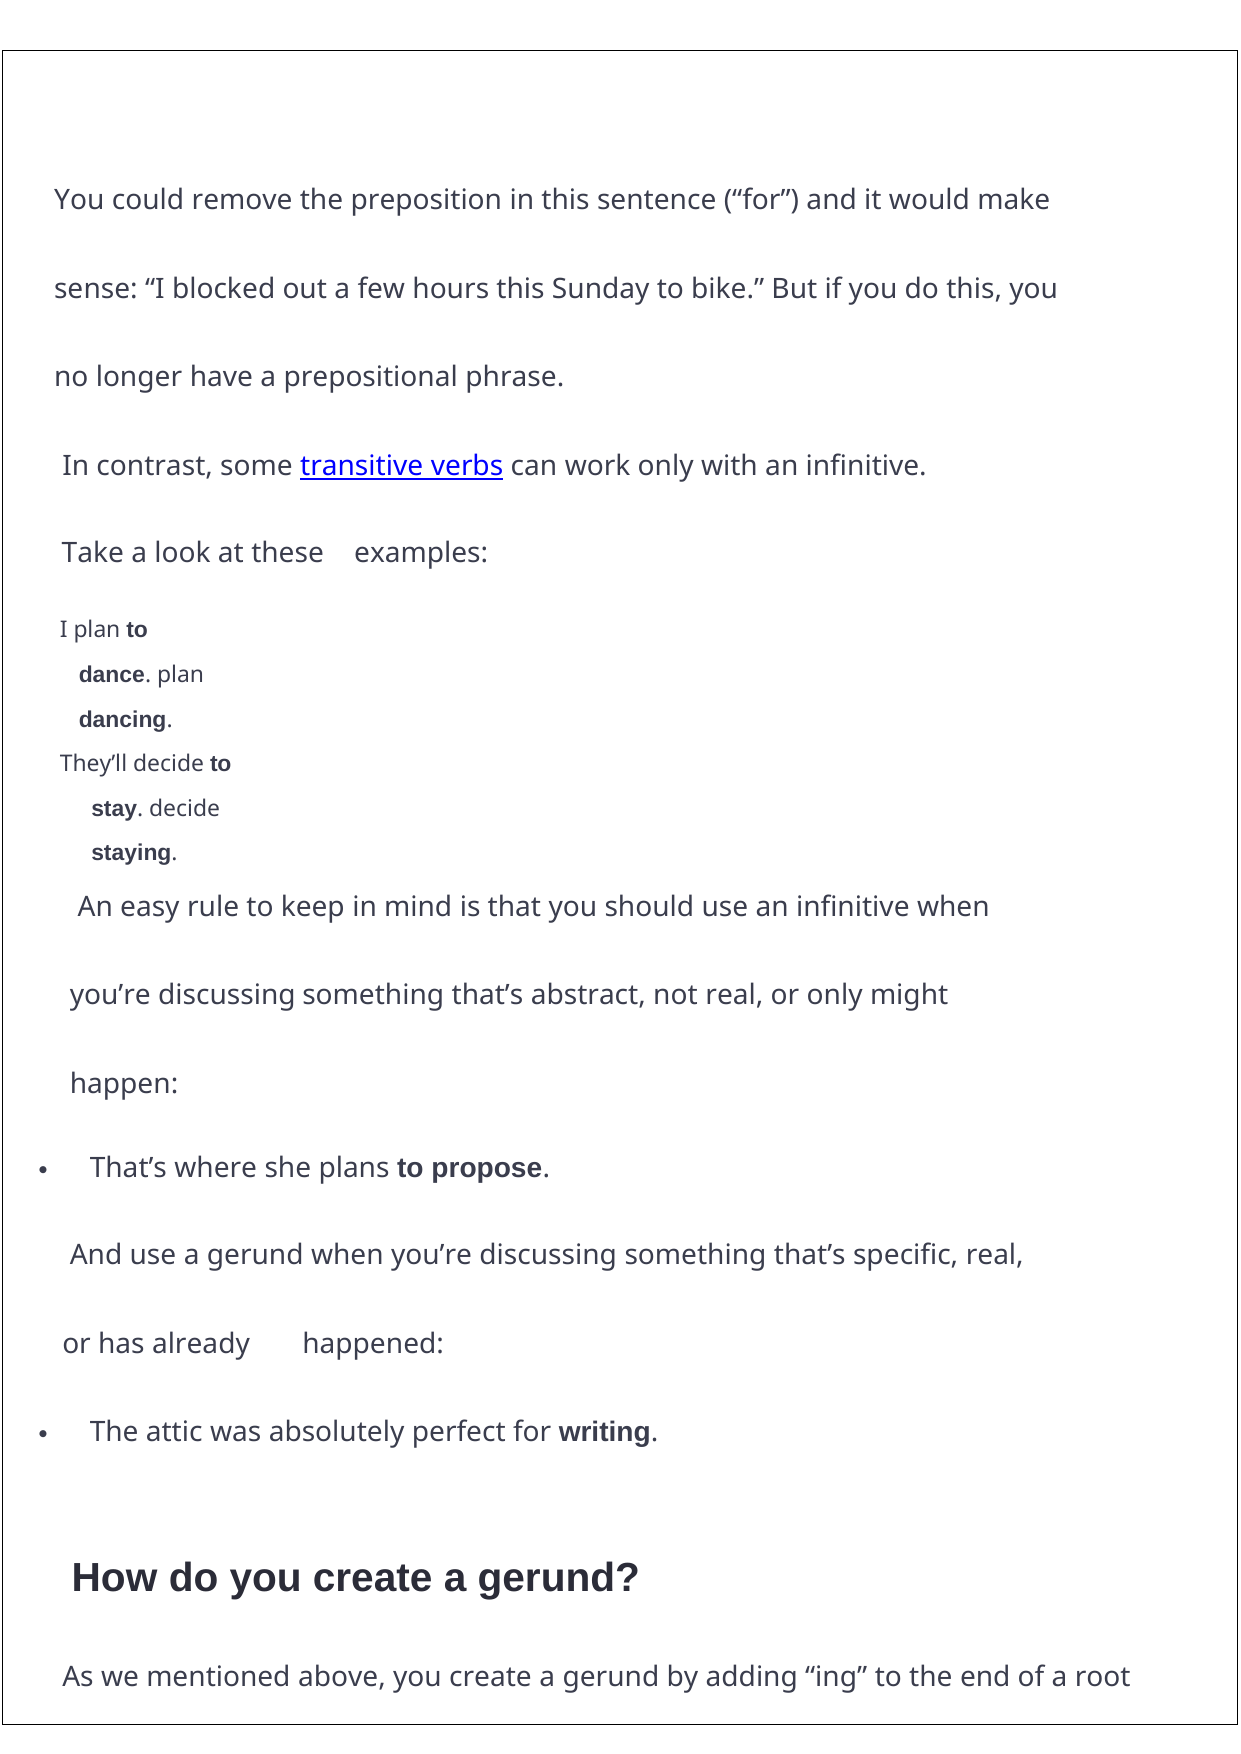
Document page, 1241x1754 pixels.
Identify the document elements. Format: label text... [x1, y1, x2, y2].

text I plan to dance. plan dancing. [59, 613, 224, 734]
text And use a gerund when you’re discussing something that’s specific, real, or has already happened: [62, 1234, 1059, 1361]
text An easy rule to keep in mind is that you should use an infinitive when you’re discussing something that’s abstract, not real, or only might happen: [69, 886, 1018, 1102]
text They’ll decide to stay. decide staying. [59, 747, 287, 867]
text You could remove the preposition in this sentence (“for”) and it would make sense: “I blocked out a few hours this Sunday to bike.” But if you do this, you no longer have a prepositional phrase. [54, 180, 1081, 395]
list That’s where she plans to propose. [39, 1152, 1237, 1184]
list The attic was absolutely perfect for writing. [39, 1412, 1237, 1450]
subtitle How do you create a gerund? [71, 1553, 1237, 1600]
text Take a look at these examples: [61, 532, 1237, 571]
text In contrast, some transitive verbs can work only with an infinitive. [62, 445, 1237, 484]
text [62, 1656, 1135, 1694]
